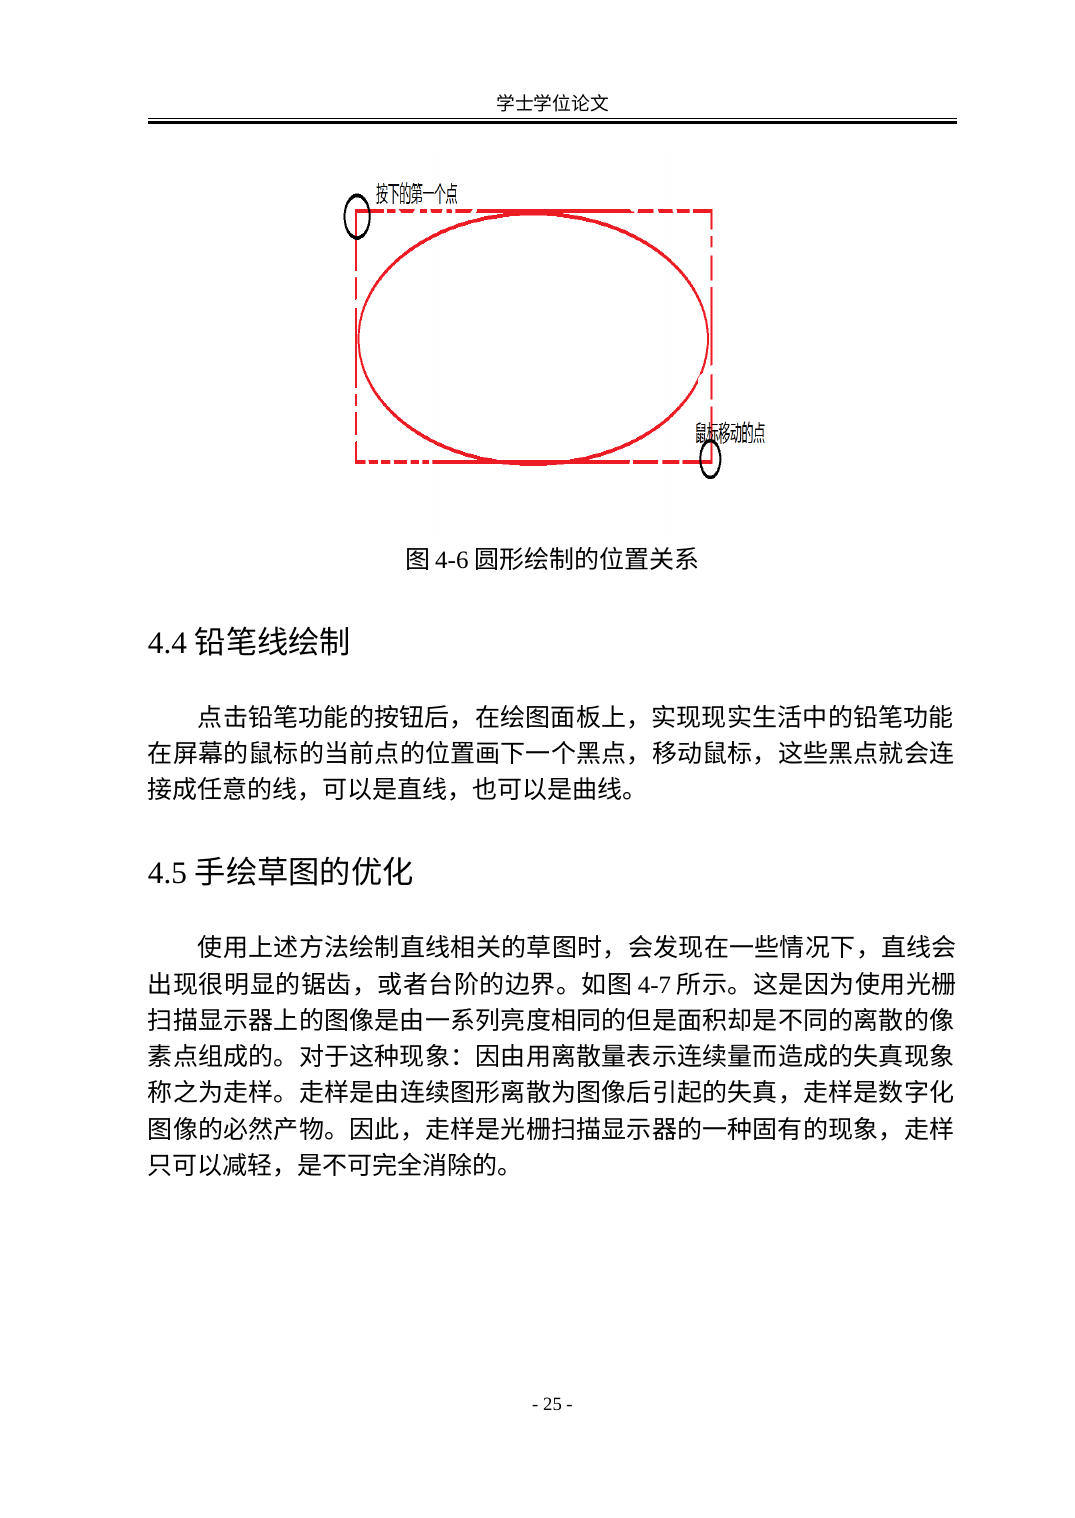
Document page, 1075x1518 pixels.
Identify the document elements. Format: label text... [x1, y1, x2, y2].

text 使用上述方法绘制直线相关的草图时，会发现在一些情况下，直线会出现很明显的锯齿，或者台阶的边界。如图4-7所示。这是因为使用光栅扫描显示器上的图像是由一系列亮度相同的但是面积却是不同的离散的像素点组成的。对于这种现象：因由用离散量表示连续量而造成的失真现象称之为走样。走样是由连续图形离散为图像后引起的失真，走样是数字化图像的必然产物。因此，走样是光栅扫描显示器的一种固有的现象，走样只可以减轻，是不可完全消除的。 [148, 928, 957, 1182]
picture [315, 147, 789, 540]
subtitle 手绘草图的优化 [148, 847, 957, 893]
subtitle 铅笔线绘制 [148, 617, 957, 662]
text 点击铅笔功能的按钮后，在绘图面板上，实现现实生活中的铅笔功能，在屏幕的鼠标的当前点的位置画下一个黑点，移动鼠标，这些黑点就会连接成任意的线，可以是直线，也可以是曲线。 [148, 697, 957, 806]
text 图4-6 圆形绘制的位置关系 [148, 540, 957, 576]
